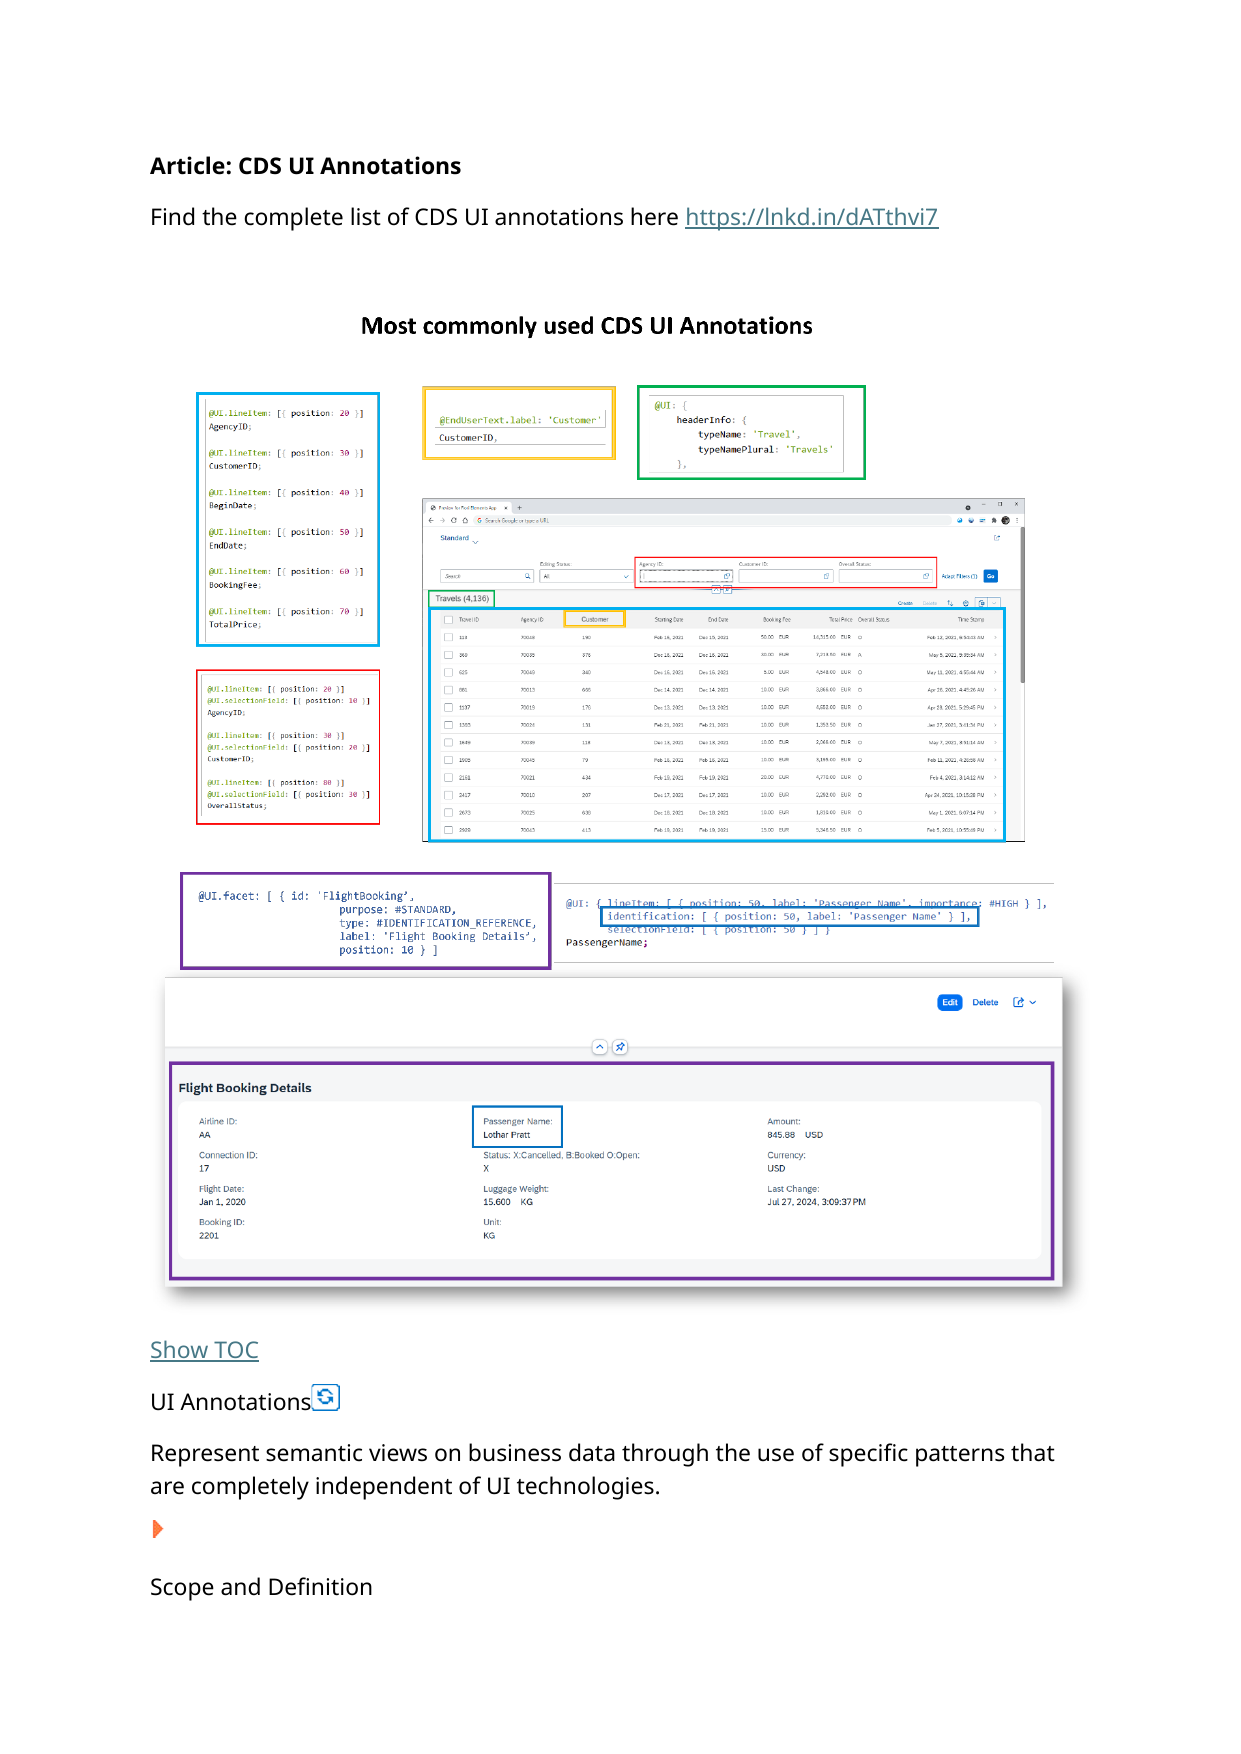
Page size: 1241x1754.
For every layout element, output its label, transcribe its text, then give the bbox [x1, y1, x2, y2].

text Scope and Definition [150, 1571, 1090, 1602]
text Represent semantic views on business data through the use of specific patterns that are completely independent of UI technologies. [150, 1436, 1090, 1501]
picture [311, 1384, 340, 1411]
picture [150, 301, 1091, 1315]
picture [150, 1520, 167, 1538]
text UI Annotations [150, 1384, 1090, 1417]
text Show TOC [150, 1334, 1090, 1365]
text Article: CDS UI Annotations [150, 150, 1090, 181]
text Find the complete list of CDS UI annotations here https://lnkd.in/dATthvi7 [150, 200, 1090, 232]
